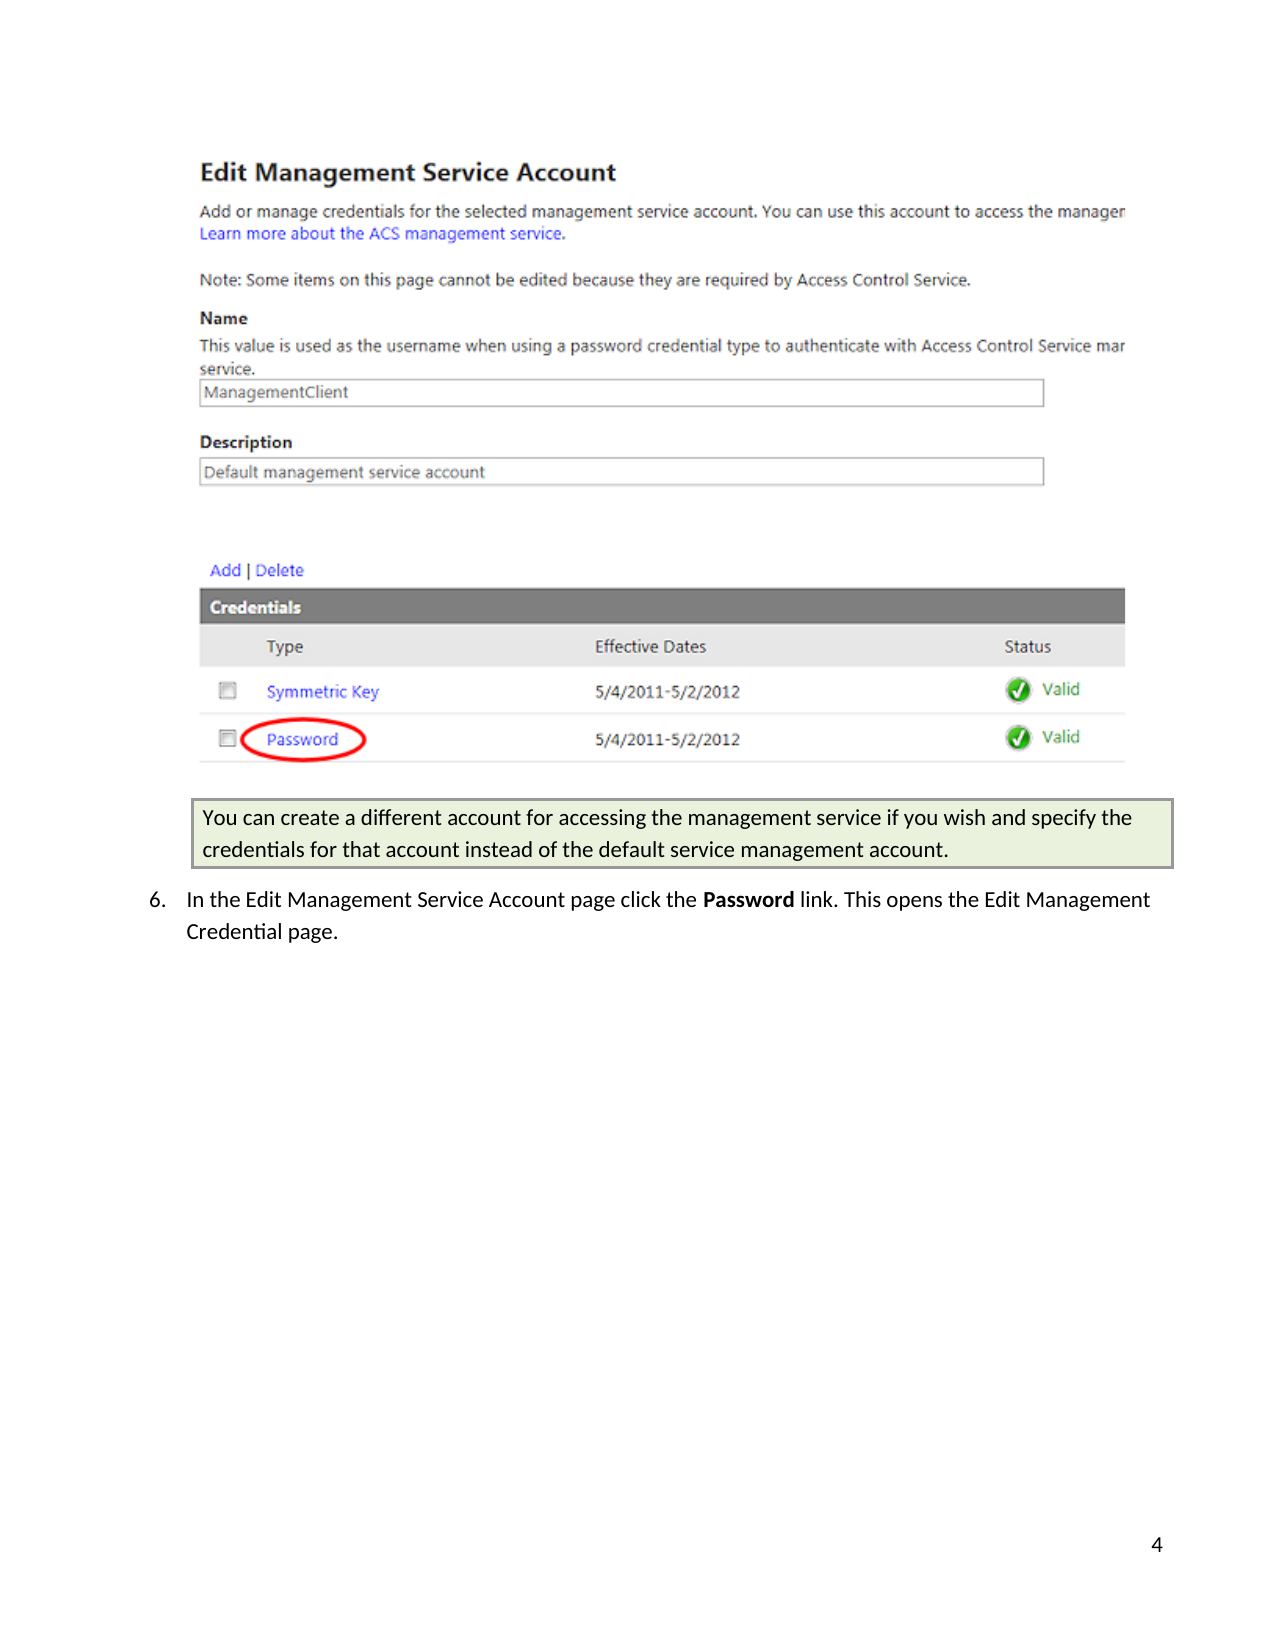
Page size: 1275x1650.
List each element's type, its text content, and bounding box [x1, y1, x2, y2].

picture [187, 150, 1125, 769]
list In the Edit Management Service Account page click the Password link. This opens the Edit Management Credential page. [149, 885, 1162, 946]
text You can create a different account for accessing the management service if you wish and specify the credentials for that account instead of the default service management account. [194, 801, 1171, 866]
